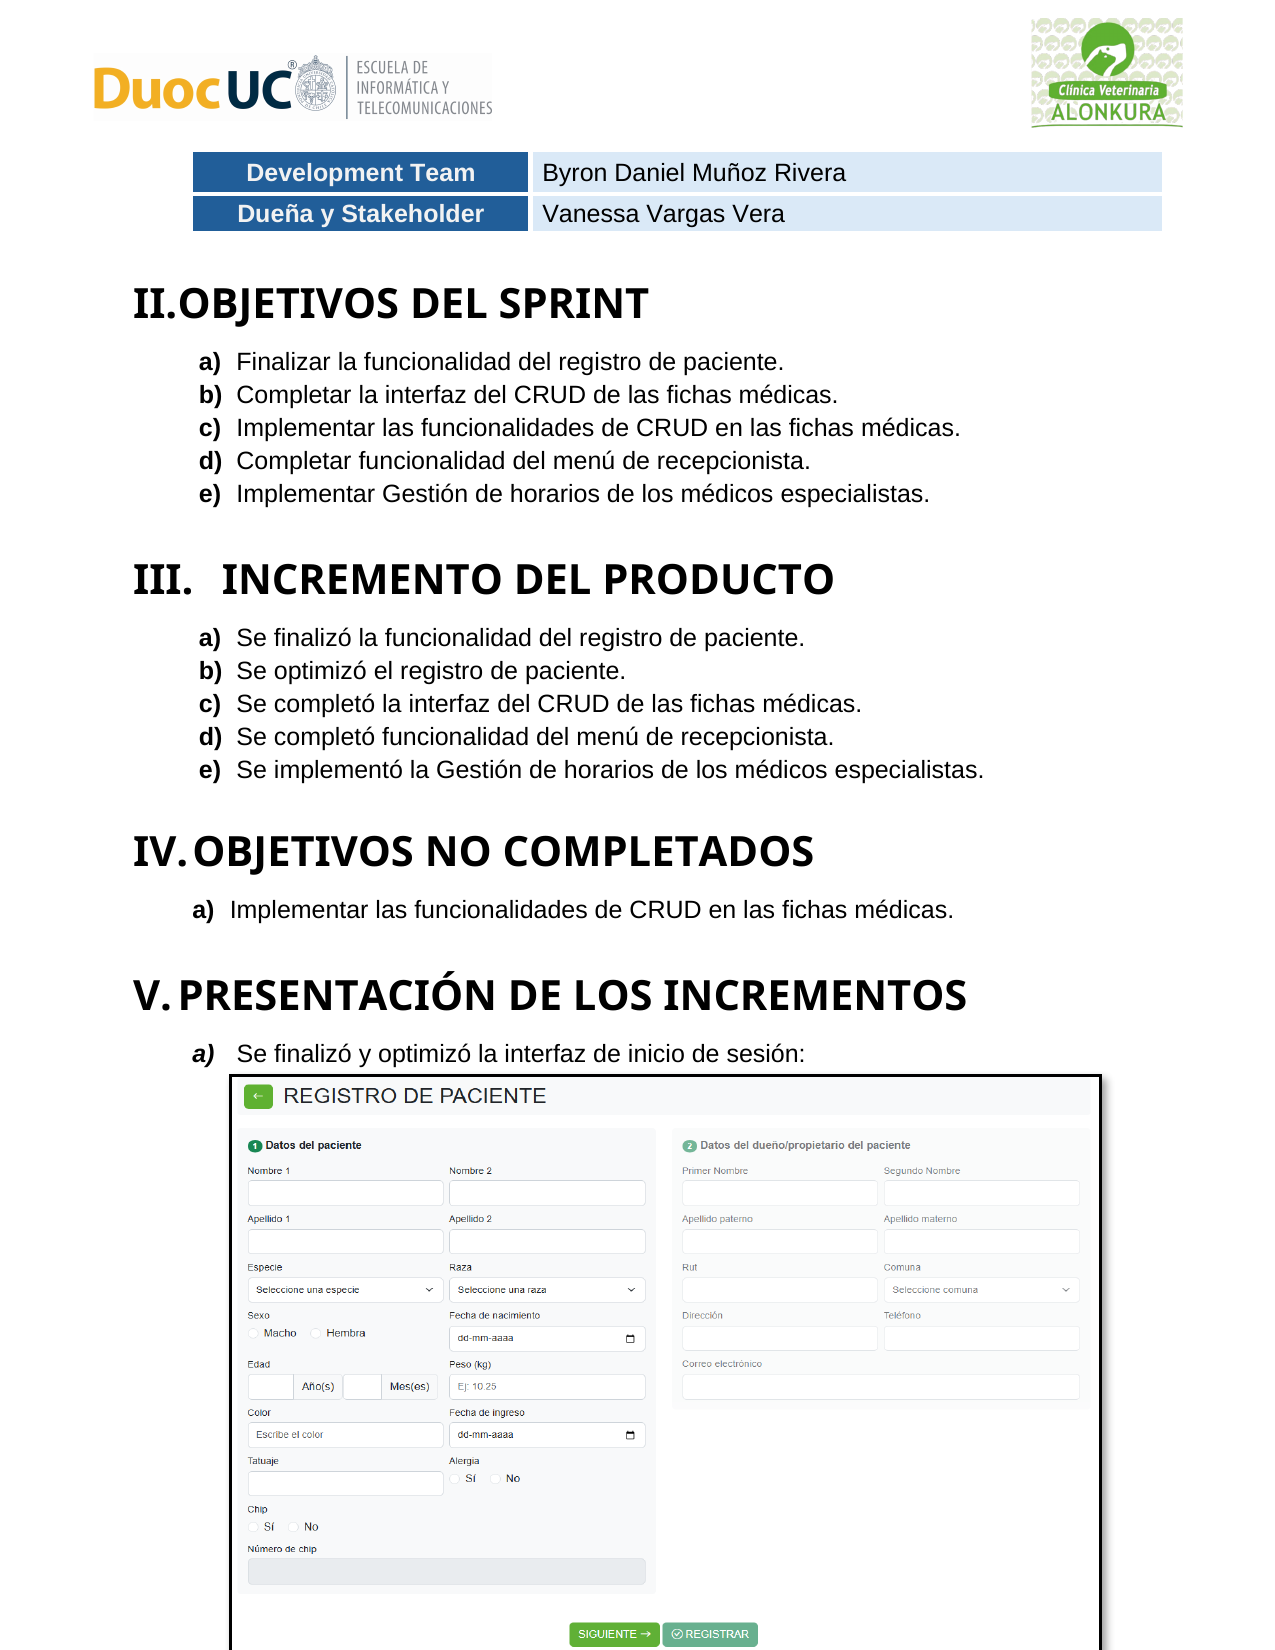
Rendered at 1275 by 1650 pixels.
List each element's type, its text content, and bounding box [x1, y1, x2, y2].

list Se optimizó el registro de paciente. [199, 656, 1167, 685]
table_cell Development Team [193, 152, 528, 192]
list Implementar Gestión de horarios de los médicos especialistas. [199, 479, 1167, 508]
table_cell Byron Daniel Muñoz Rivera [533, 152, 1162, 192]
list Se implementó la Gestión de horarios de los médicos especialistas. [199, 755, 1167, 784]
list Finalizar la funcionalidad del registro de paciente. [199, 347, 1167, 376]
list Se finalizó y optimizó la interfaz de inicio de sesión: [192, 1039, 1167, 1068]
picture [232, 1077, 1099, 1650]
picture [1031, 18, 1183, 128]
list Implementar las funcionalidades de CRUD en las fichas médicas. [199, 413, 1167, 442]
list Implementar las funcionalidades de CRUD en las fichas médicas. [192, 895, 1167, 924]
list Se completó funcionalidad del menú de recepcionista. [199, 722, 1167, 751]
list Se finalizó la funcionalidad del registro de paciente. [199, 623, 1167, 652]
list Completar funcionalidad del menú de recepcionista. [199, 446, 1167, 475]
list Se completó la interfaz del CRUD de las fichas médicas. [199, 689, 1167, 718]
picture [93, 53, 493, 121]
subtitle PRESENTACIÓN DE LOS INCREMENTOS [133, 965, 1167, 1022]
table_cell Dueña y Stakeholder [193, 196, 528, 231]
subtitle OBJETIVOS NO COMPLETADOS [133, 821, 1167, 878]
subtitle OBJETIVOS DEL SPRINT [133, 273, 1167, 330]
subtitle INCREMENTO DEL PRODUCTO [133, 550, 1167, 606]
table_cell Vanessa Vargas Vera [533, 196, 1162, 231]
list Completar la interfaz del CRUD de las fichas médicas. [199, 380, 1167, 409]
